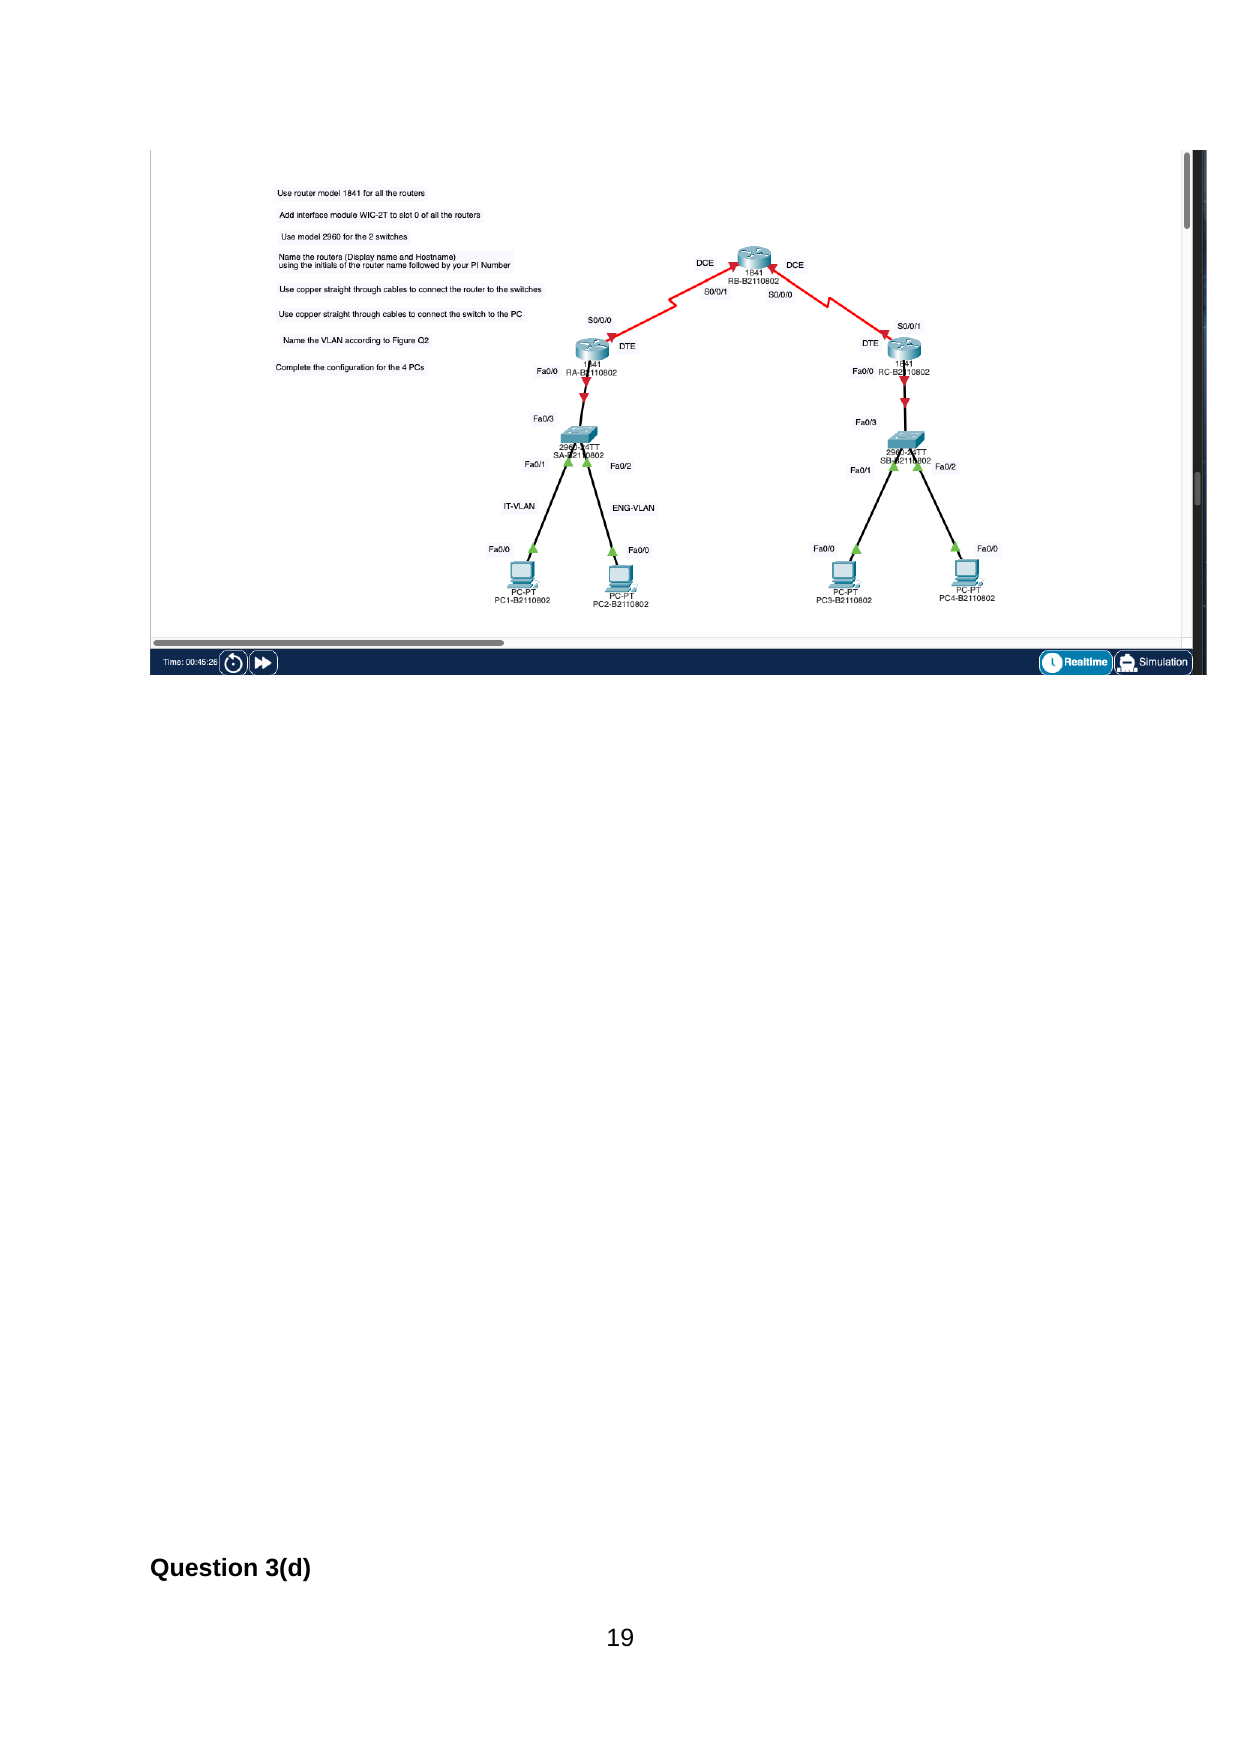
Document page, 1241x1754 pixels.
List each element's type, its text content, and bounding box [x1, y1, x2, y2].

text Question 3(d) [150, 1553, 1090, 1581]
picture [150, 150, 1207, 675]
picture [1066, 658, 1107, 665]
picture [1043, 654, 1062, 672]
